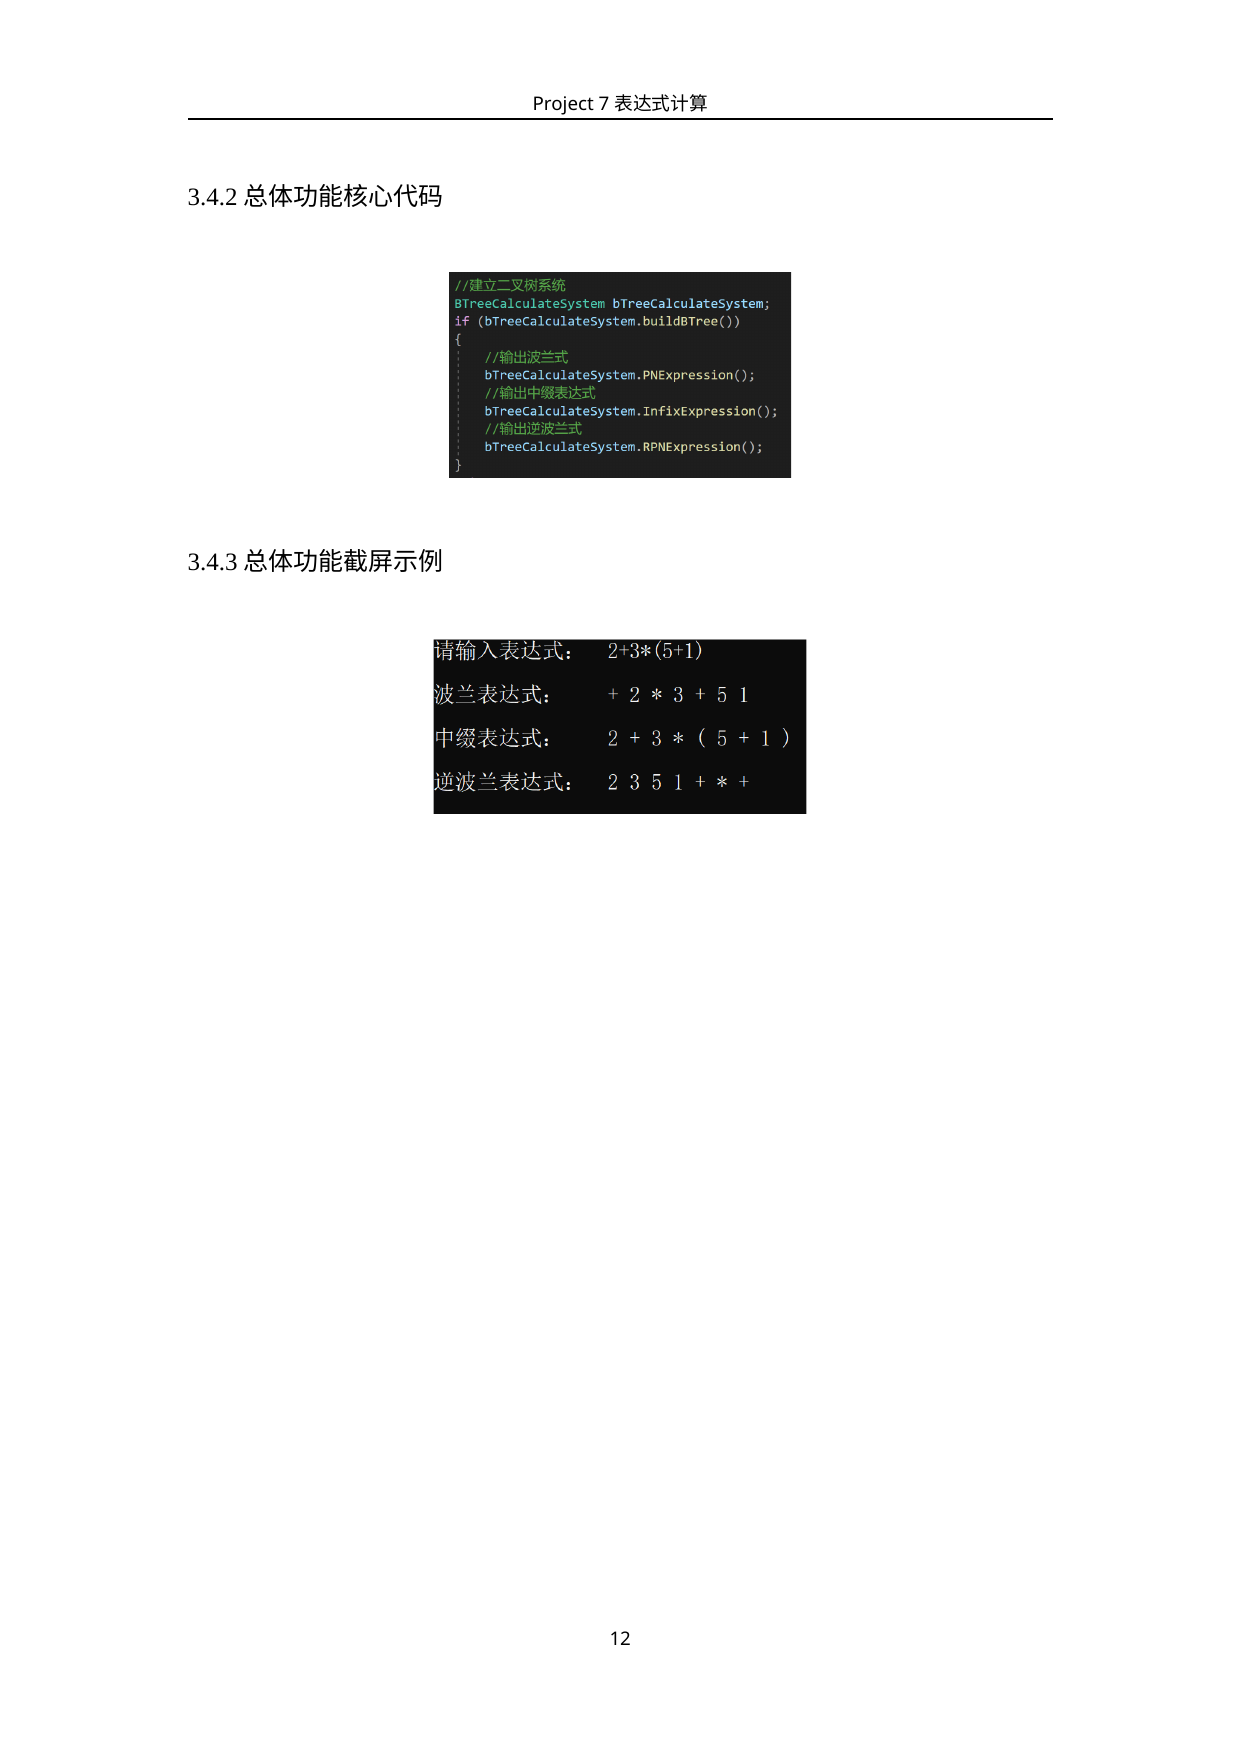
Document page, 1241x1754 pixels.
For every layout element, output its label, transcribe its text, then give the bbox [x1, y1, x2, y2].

picture [449, 272, 792, 478]
picture [433, 637, 807, 814]
text 3.4.2 总体功能核心代码 [187, 162, 1053, 227]
text 3.4.3 总体功能截屏示例 [187, 527, 1053, 592]
